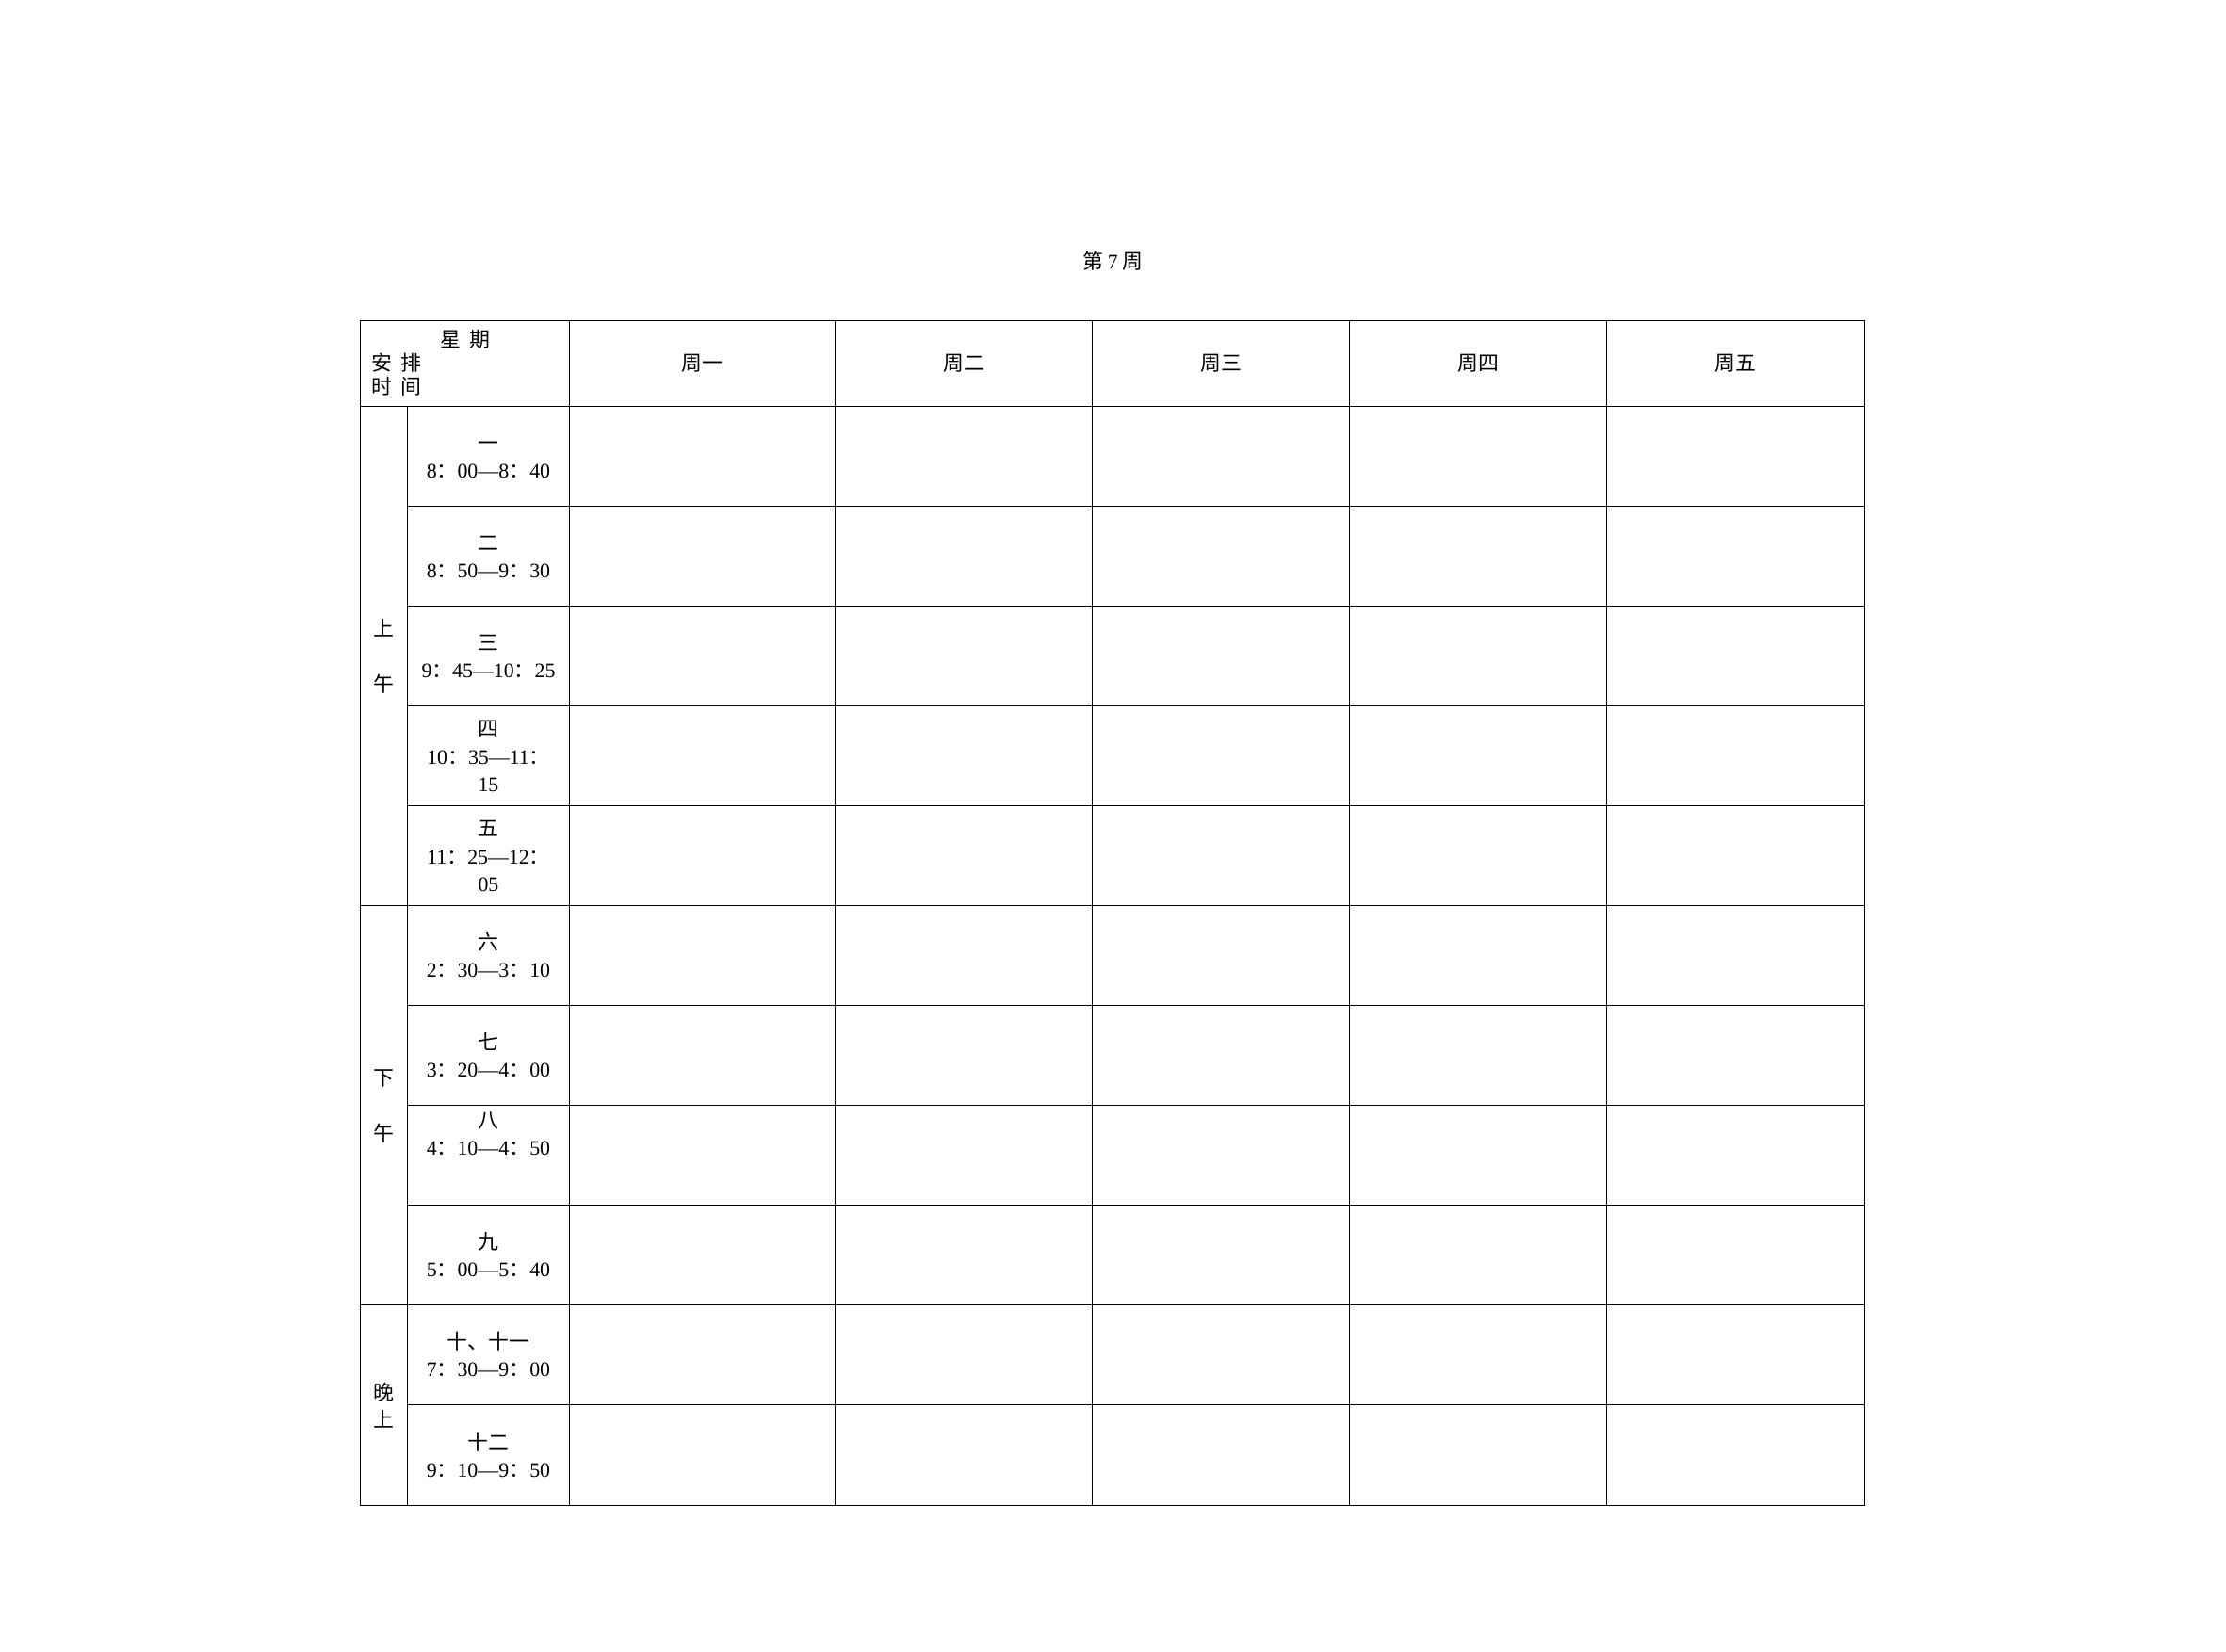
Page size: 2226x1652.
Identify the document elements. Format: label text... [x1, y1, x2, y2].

table_cell [570, 1206, 835, 1304]
table_cell 四 10：35—11：15 [408, 706, 569, 805]
table_cell 上 午 [361, 407, 407, 905]
table_header 周一 [570, 321, 835, 406]
table_cell 二 8：50—9：30 [408, 507, 569, 606]
table_cell 晚上 [361, 1305, 407, 1505]
table_cell [1350, 1006, 1606, 1105]
table_cell [1350, 806, 1606, 905]
table_header 周二 [836, 321, 1092, 406]
table_cell [1093, 607, 1349, 705]
table_cell [836, 1106, 1092, 1205]
table_cell [1093, 1305, 1349, 1404]
table_cell [1350, 607, 1606, 705]
table_cell 九 5：00—5：40 [408, 1206, 569, 1304]
table_cell [1093, 1106, 1349, 1205]
table_header 星 期 安 排 时 间 [361, 321, 569, 406]
table_header 周五 [1607, 321, 1864, 406]
table_cell 八 4：10—4：50 [408, 1106, 569, 1205]
table_cell [1350, 906, 1606, 1005]
table_cell 五 11：25—12：05 [408, 806, 569, 905]
table_cell [1607, 1305, 1864, 1404]
table_cell 下 午 [361, 906, 407, 1304]
table_cell 七 3：20—4：00 [408, 1006, 569, 1105]
table_cell [1093, 507, 1349, 606]
table_cell [570, 407, 835, 506]
table_header 周四 [1350, 321, 1606, 406]
table_cell [1607, 806, 1864, 905]
table_cell 六 2：30—3：10 [408, 906, 569, 1005]
table_cell [570, 607, 835, 705]
table_cell [1093, 1006, 1349, 1105]
table_cell [836, 1405, 1092, 1505]
table_cell 十二 9：10—9：50 [408, 1405, 569, 1505]
table_cell [570, 1305, 835, 1404]
table_cell [836, 1206, 1092, 1304]
table_cell [1607, 1006, 1864, 1105]
table_cell 十、十一 7：30—9：00 [408, 1305, 569, 1404]
table_cell [836, 1305, 1092, 1404]
table_cell [570, 906, 835, 1005]
table_cell [1350, 507, 1606, 606]
table_header 周三 [1093, 321, 1349, 406]
table_cell [570, 1006, 835, 1105]
table_cell [836, 507, 1092, 606]
table_cell 一 8：00—8：40 [408, 407, 569, 506]
table_cell [1350, 1206, 1606, 1304]
table_cell [836, 607, 1092, 705]
table_cell [1607, 906, 1864, 1005]
table_cell [570, 806, 835, 905]
table_cell [1607, 1106, 1864, 1205]
table_cell [836, 706, 1092, 805]
table_cell [836, 407, 1092, 506]
table_cell [1350, 407, 1606, 506]
table_cell [570, 507, 835, 606]
table_cell [1093, 1206, 1349, 1304]
table_cell [570, 706, 835, 805]
table_cell [1093, 906, 1349, 1005]
table_cell [836, 906, 1092, 1005]
table_cell [1350, 1106, 1606, 1205]
table_cell 三 9：45—10：25 [408, 607, 569, 705]
table_cell [1093, 706, 1349, 805]
table_cell [570, 1106, 835, 1205]
table_cell [836, 1006, 1092, 1105]
table_cell [1607, 607, 1864, 705]
table_cell [836, 806, 1092, 905]
table_cell [1607, 1206, 1864, 1304]
table_cell [1607, 507, 1864, 606]
table_cell [1607, 407, 1864, 506]
table_cell [1350, 1405, 1606, 1505]
table_cell [1093, 407, 1349, 506]
table_cell [1093, 1405, 1349, 1505]
text 第7周 [177, 244, 2048, 275]
table_cell [1607, 1405, 1864, 1505]
table_cell [1093, 806, 1349, 905]
table_cell [1607, 706, 1864, 805]
table_cell [570, 1405, 835, 1505]
table_cell [1350, 706, 1606, 805]
table_cell [1350, 1305, 1606, 1404]
